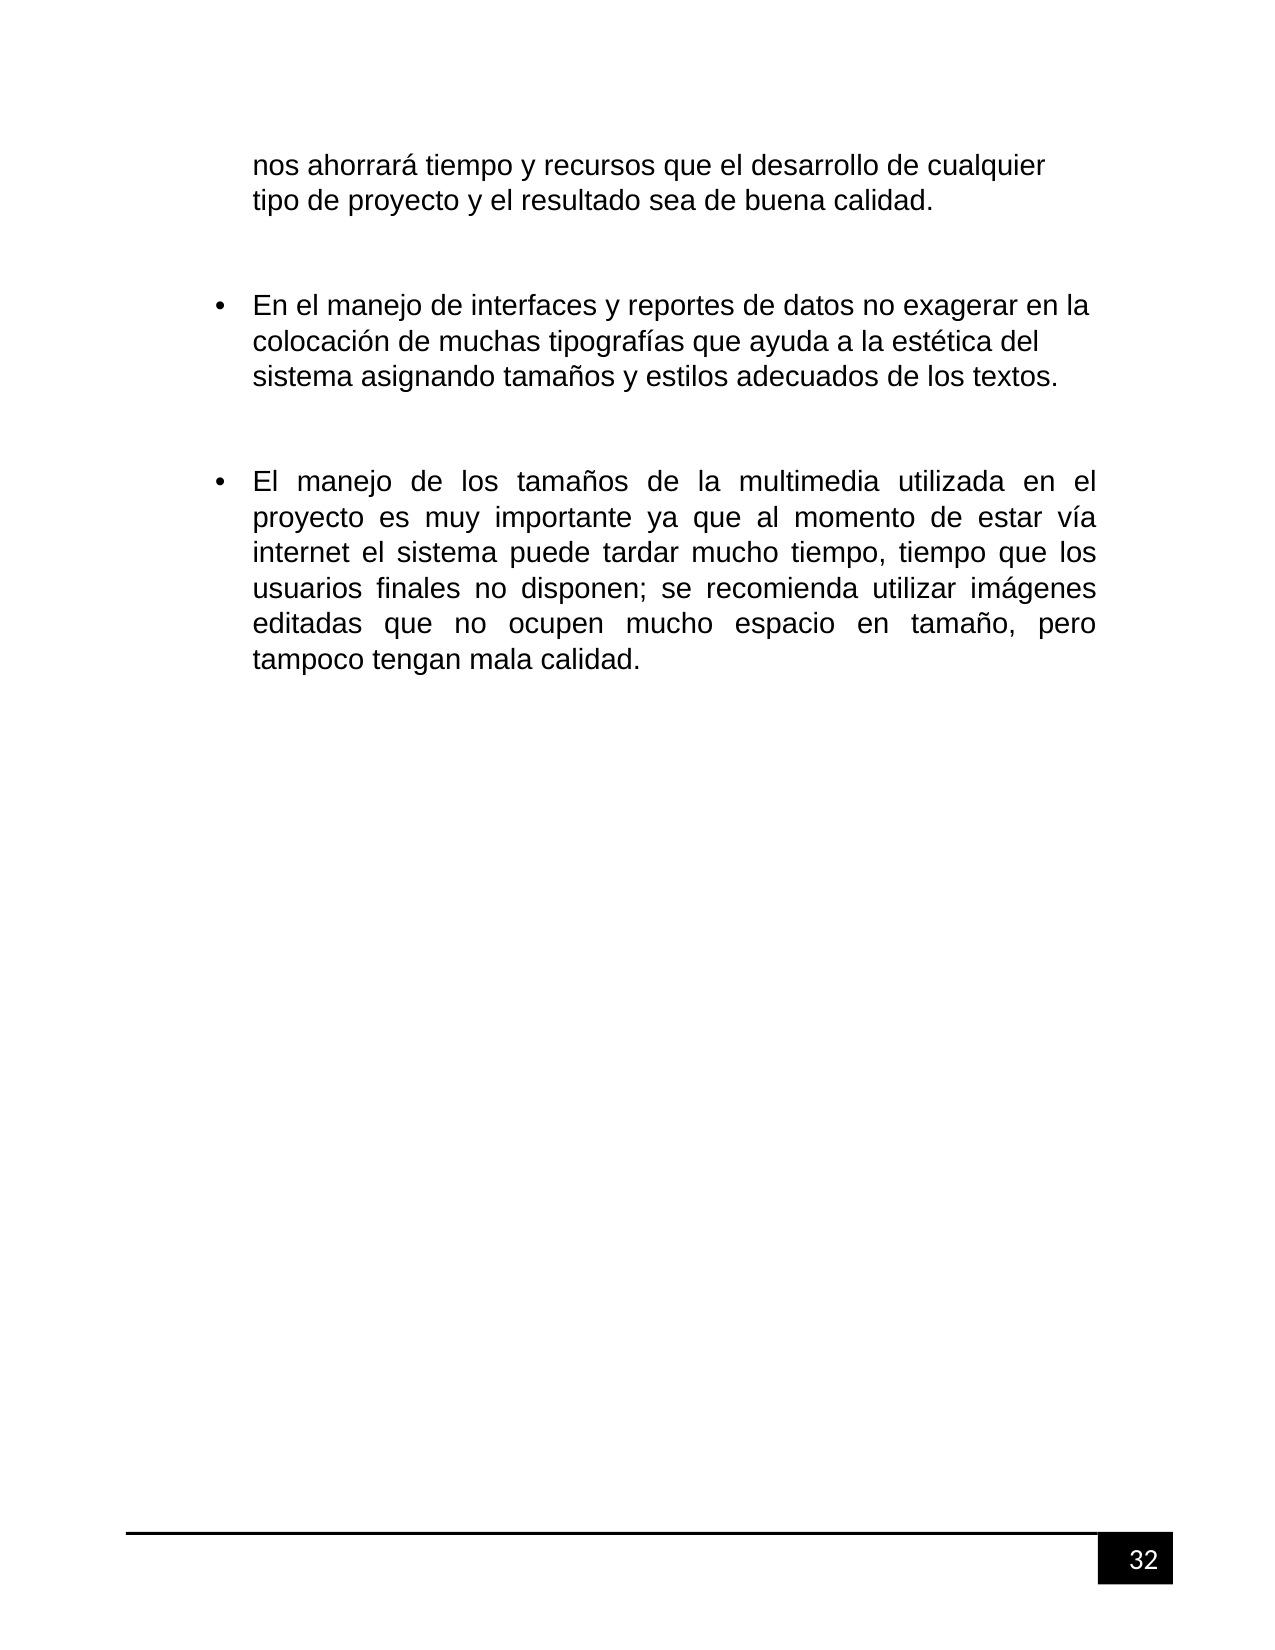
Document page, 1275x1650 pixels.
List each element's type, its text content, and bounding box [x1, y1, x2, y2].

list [215, 148, 1098, 217]
list En el manejo de interfaces y reportes de datos no exagerar en la colocación de muchas tipografías que ayuda a la estética del sistema asignando tamaños y estilos adecuados de los textos. [215, 288, 1098, 393]
list El manejo de los tamaños de la multimedia utilizada en el proyecto es muy importante ya que al momento de estar vía internet el sistema puede tardar mucho tiempo, tiempo que los usuarios finales no disponen; se recomienda utilizar imágenes editadas que no ocupen mucho espacio en tamaño, pero tampoco tengan mala calidad. [215, 464, 1098, 675]
